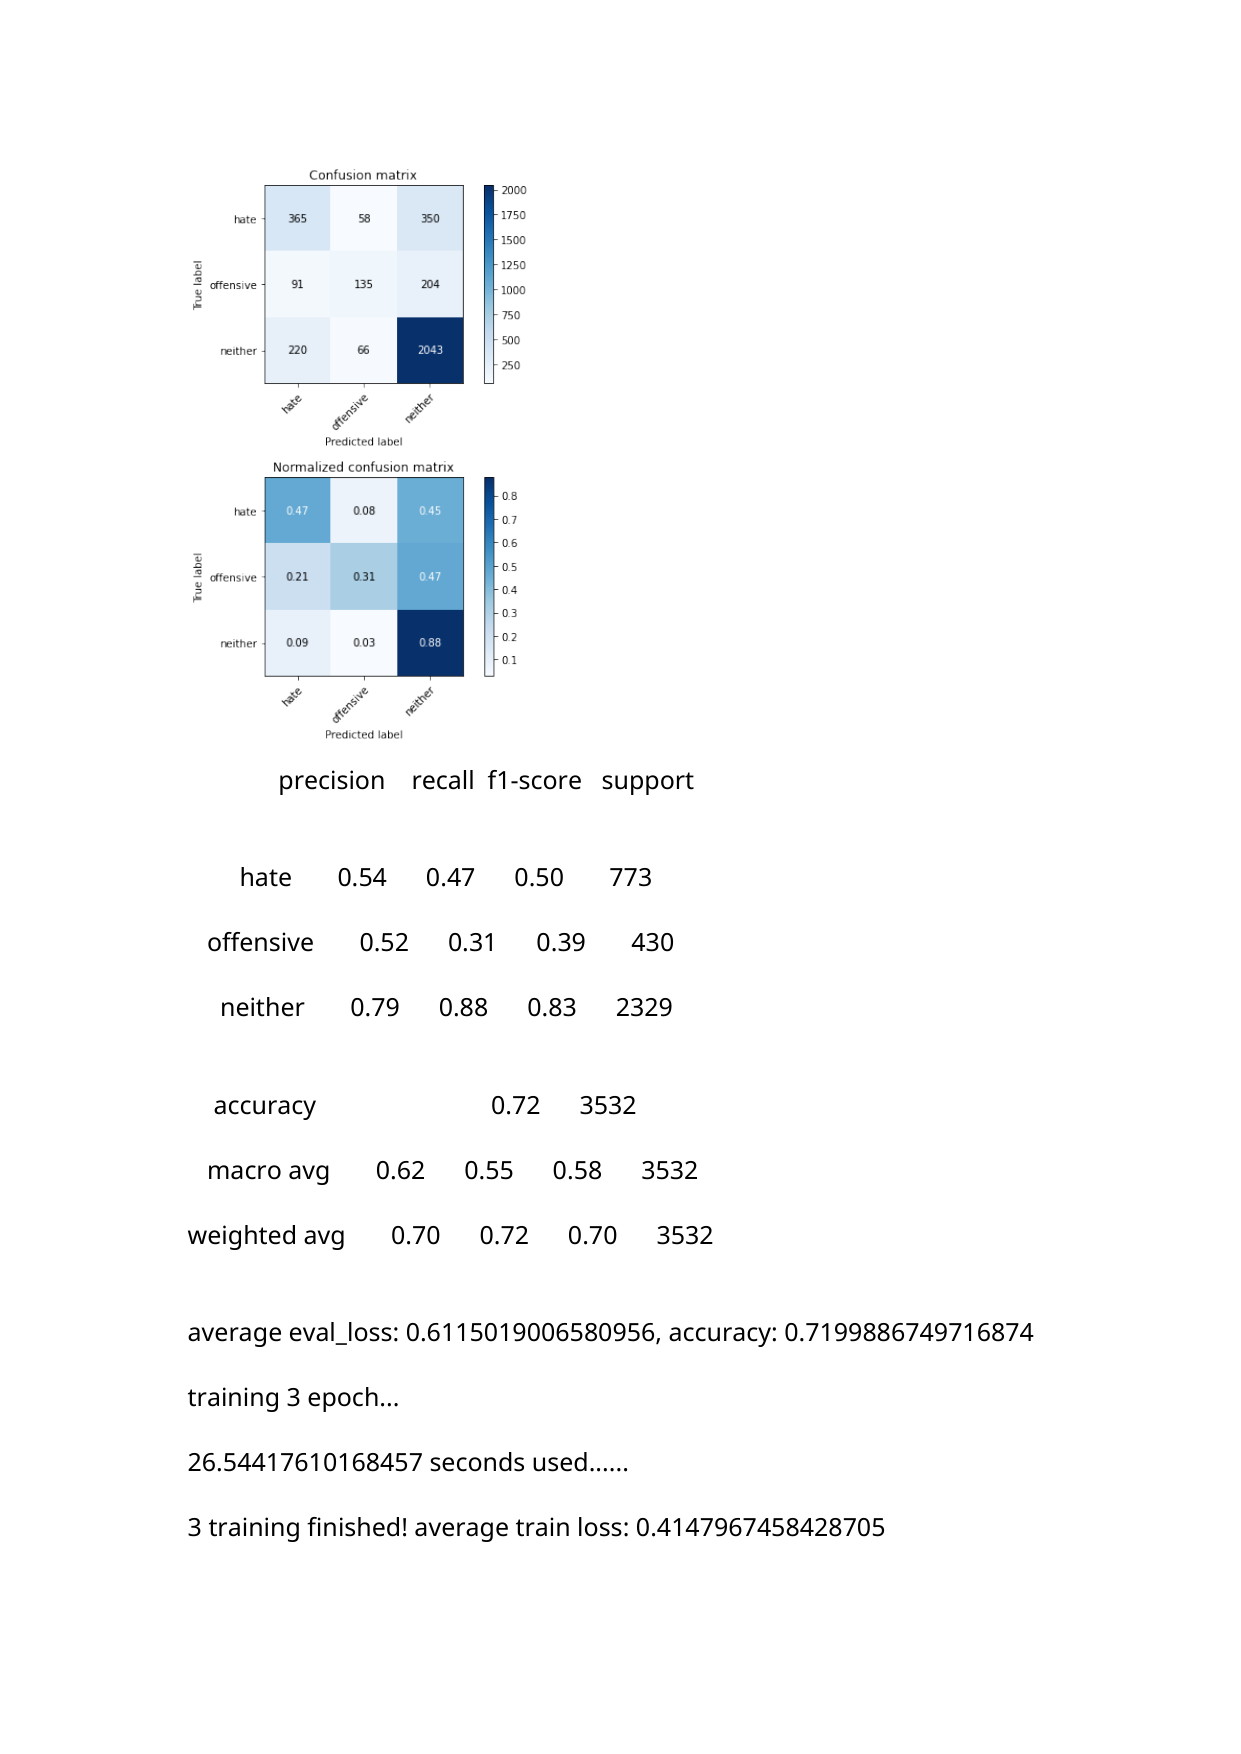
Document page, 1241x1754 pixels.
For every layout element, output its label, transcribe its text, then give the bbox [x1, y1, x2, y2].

text average eval_loss: 0.6115019006580956, accuracy: 0.7199886749716874 [187, 1299, 1053, 1364]
text neither 0.79 0.88 0.83 2329 [187, 974, 1053, 1039]
text 3 training finished! average train loss: 0.4147967458428705 [187, 1494, 1053, 1559]
text 26.54417610168457 seconds used...... [187, 1429, 1053, 1494]
text training 3 epoch... [187, 1364, 1053, 1429]
text accuracy 0.72 3532 [187, 1072, 1053, 1137]
text hate 0.54 0.47 0.50 773 [187, 844, 1053, 909]
text precision recall f1-score support [187, 747, 1053, 812]
picture [187, 455, 525, 747]
text macro avg 0.62 0.55 0.58 3532 [187, 1137, 1053, 1202]
text offensive 0.52 0.31 0.39 430 [187, 909, 1053, 974]
picture [187, 162, 534, 454]
text weighted avg 0.70 0.72 0.70 3532 [187, 1202, 1053, 1267]
